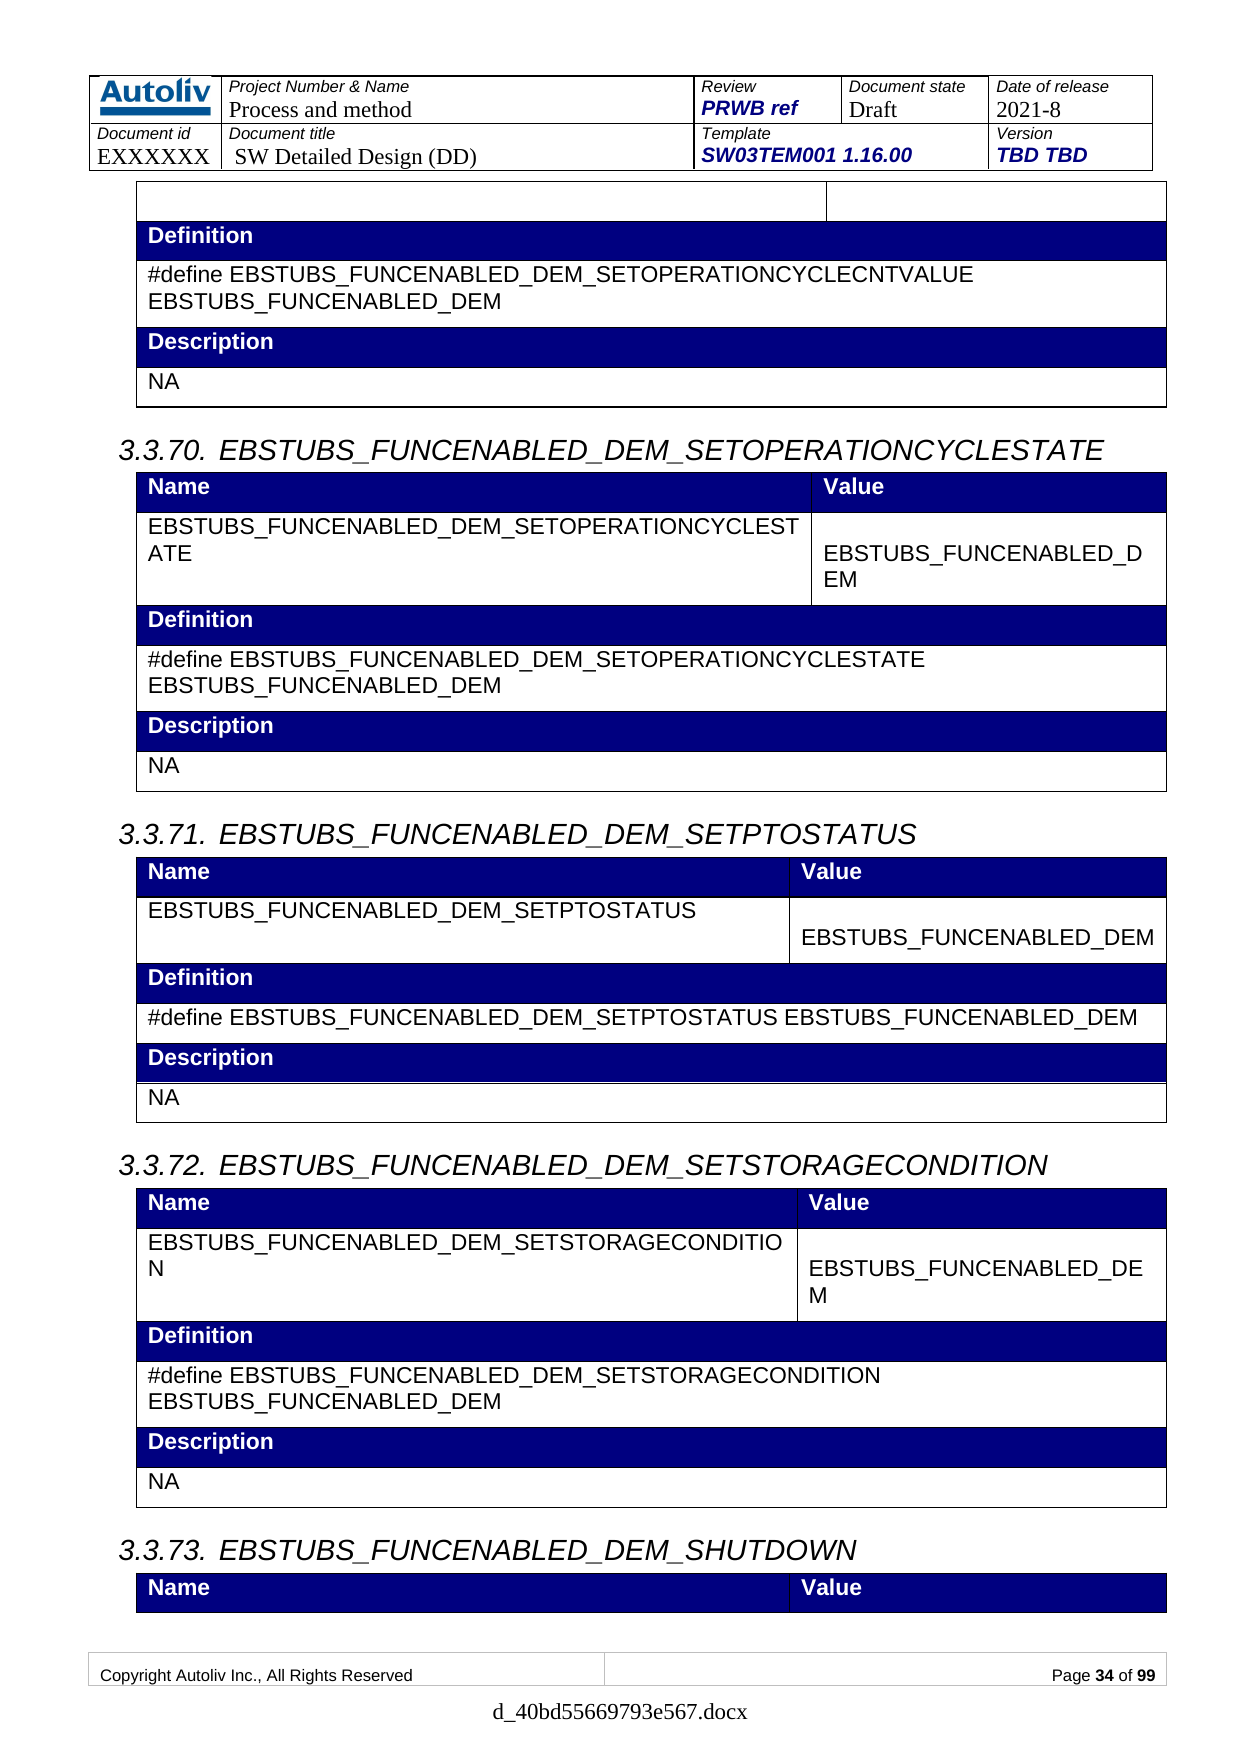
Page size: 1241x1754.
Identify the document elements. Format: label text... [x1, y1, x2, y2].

subtitle EBSTUBS_FUNCENABLED_DEM_SETPTOSTATUS [118, 817, 1166, 850]
table_cell Definition [137, 1322, 1166, 1361]
table_cell Description [137, 328, 1166, 367]
table_cell Description [137, 1428, 1166, 1467]
table_cell EBSTUBS_FUNCENABLED_DEM_SETPTOSTATUS [137, 898, 789, 963]
table_header Value [798, 1189, 1166, 1228]
table_header Value [790, 858, 1166, 896]
table_cell Definition [137, 222, 1166, 260]
table_header Name [137, 1574, 789, 1612]
table_cell #define EBSTUBS_FUNCENABLED_DEM_SETOPERATIONCYCLESTATE EBSTUBS_FUNCENABLED_DEM [137, 646, 1166, 711]
subtitle EBSTUBS_FUNCENABLED_DEM_SETSTORAGECONDITION [118, 1148, 1166, 1182]
table_cell NA [137, 1468, 1166, 1507]
table_header Value [790, 1574, 1166, 1612]
table_cell NA [137, 1084, 1166, 1122]
table_cell Definition [137, 606, 1166, 645]
table_cell EBSTUBS_FUNCENABLED_DEM [798, 1229, 1166, 1321]
table_cell Description [137, 712, 1166, 751]
table_cell EBSTUBS_FUNCENABLED_DEM [790, 898, 1166, 963]
table_header Name [137, 473, 811, 512]
table_cell Definition [137, 964, 1166, 1003]
table_header Value [812, 473, 1166, 512]
table_cell #define EBSTUBS_FUNCENABLED_DEM_SETOPERATIONCYCLECNTVALUE EBSTUBS_FUNCENABLED_DEM [137, 261, 1166, 327]
table_cell EBSTUBS_FUNCENABLED_DEM_SETOPERATIONCYCLESTATE [137, 513, 811, 605]
subtitle EBSTUBS_FUNCENABLED_DEM_SHUTDOWN [118, 1533, 1166, 1566]
subtitle EBSTUBS_FUNCENABLED_DEM_SETOPERATIONCYCLESTATE [118, 432, 1166, 466]
table_cell NA [137, 752, 1166, 791]
table_cell EBSTUBS_FUNCENABLED_DEM_SETSTORAGECONDITION [137, 1229, 797, 1321]
table_cell #define EBSTUBS_FUNCENABLED_DEM_SETSTORAGECONDITION EBSTUBS_FUNCENABLED_DEM [137, 1362, 1166, 1427]
table_cell #define EBSTUBS_FUNCENABLED_DEM_SETPTOSTATUS EBSTUBS_FUNCENABLED_DEM [137, 1004, 1166, 1042]
table_header Name [137, 1189, 797, 1228]
table_cell Description [137, 1044, 1166, 1082]
table_header Name [137, 858, 789, 896]
table_cell EBSTUBS_FUNCENABLED_DEM [812, 513, 1166, 605]
picture [99, 76, 212, 117]
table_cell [827, 182, 1166, 221]
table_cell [137, 182, 826, 221]
table_cell NA [137, 368, 1166, 406]
